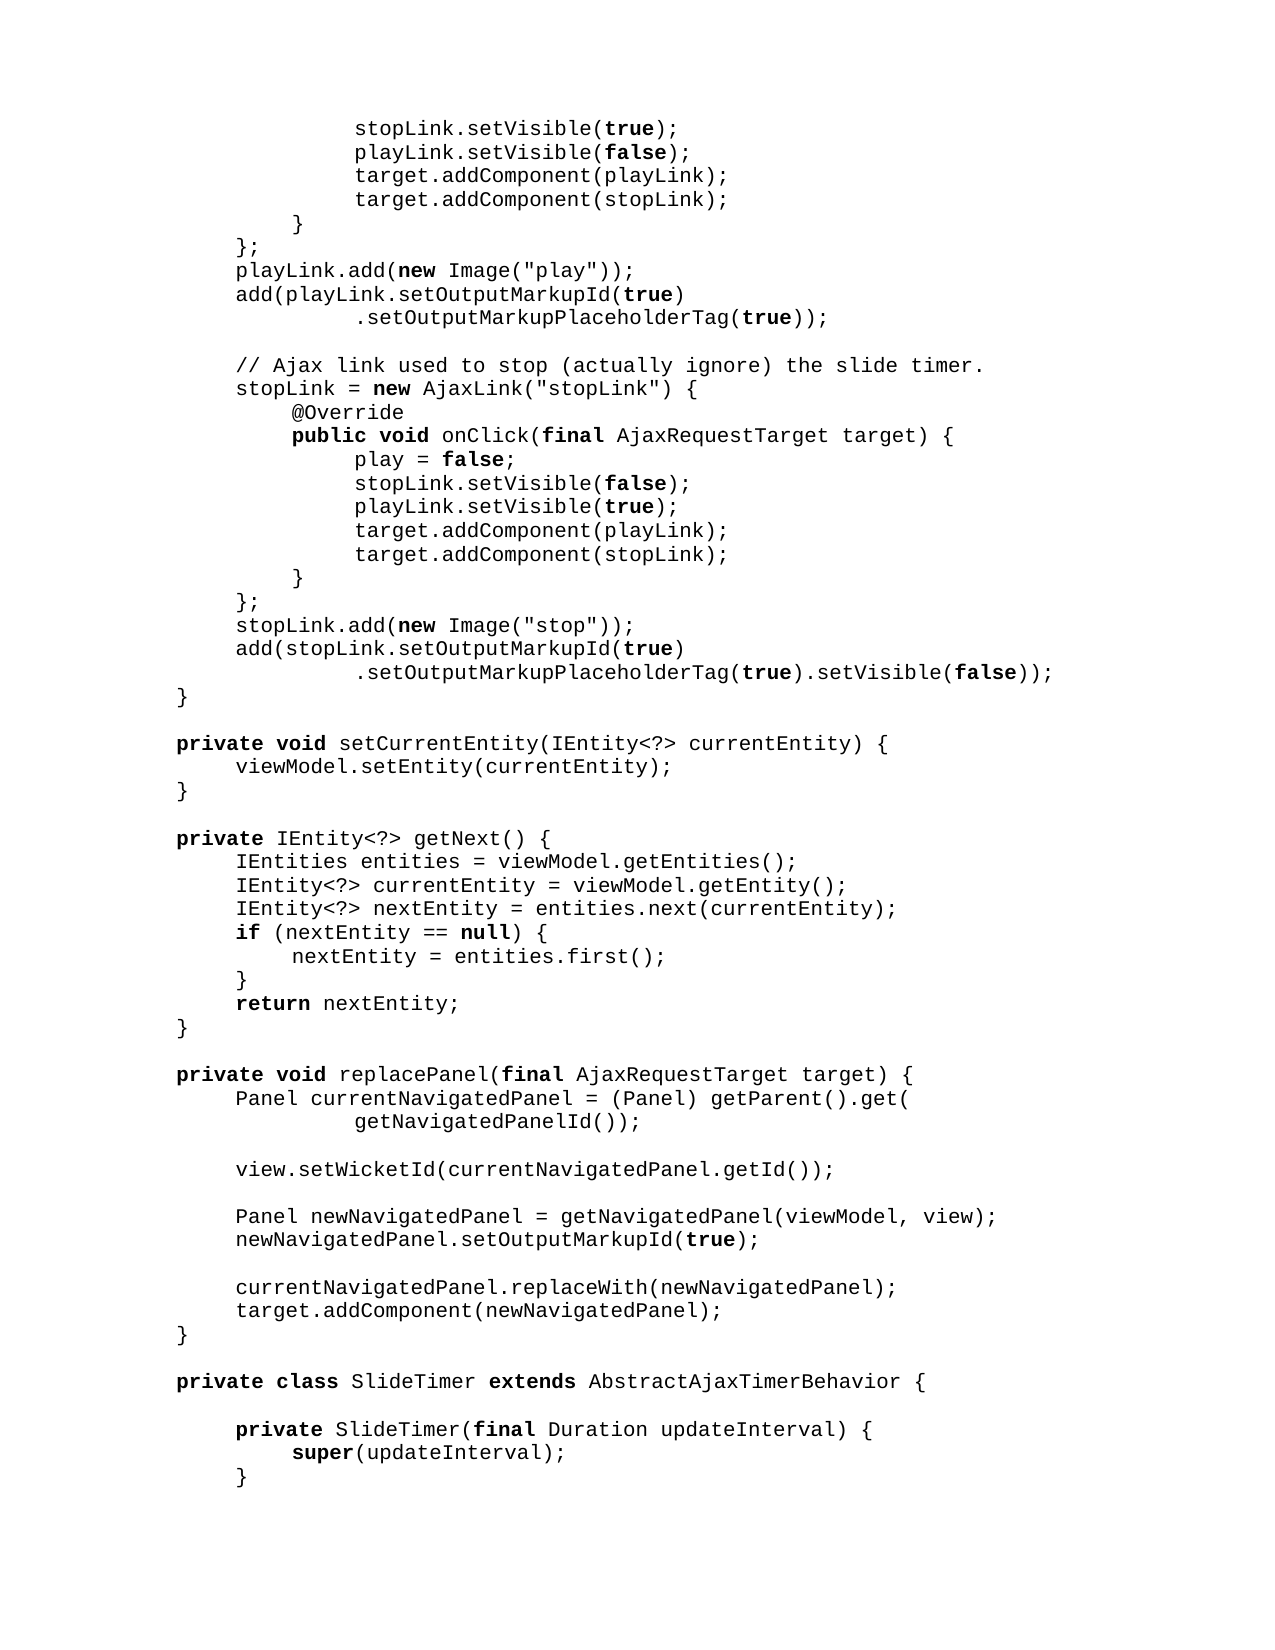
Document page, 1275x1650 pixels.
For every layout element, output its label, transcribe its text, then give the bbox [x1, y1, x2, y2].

text nextEntity = entities.first(); [118, 946, 1157, 969]
text .setOutputMarkupPlaceholderTag(true)); [118, 307, 1157, 331]
text target.addComponent(stopLink); [118, 544, 1157, 567]
text private class SlideTimer extends AbstractAjaxTimerBehavior { [118, 1371, 1157, 1395]
text } [118, 686, 1157, 709]
text if (nextEntity == null) { [118, 922, 1157, 946]
text } [118, 567, 1157, 591]
text } [118, 1017, 1157, 1040]
text private void setCurrentEntity(IEntity<?> currentEntity) { [118, 733, 1157, 757]
text } [118, 780, 1157, 804]
text }; [118, 591, 1157, 615]
text target.addComponent(playLink); [118, 165, 1157, 189]
text currentNavigatedPanel.replaceWith(newNavigatedPanel); [118, 1277, 1157, 1300]
text target.addComponent(newNavigatedPanel); [118, 1300, 1157, 1324]
text stopLink = new AjaxLink("stopLink") { [118, 378, 1157, 402]
text target.addComponent(stopLink); [118, 189, 1157, 213]
text add(playLink.setOutputMarkupId(true) [118, 284, 1157, 307]
text stopLink.setVisible(true); [118, 118, 1157, 142]
text IEntity<?> nextEntity = entities.next(currentEntity); [118, 898, 1157, 922]
text .setOutputMarkupPlaceholderTag(true).setVisible(false)); [118, 662, 1157, 686]
text super(updateInterval); [118, 1442, 1157, 1466]
text } [118, 969, 1157, 993]
text private void replacePanel(final AjaxRequestTarget target) { [118, 1064, 1157, 1088]
text IEntities entities = viewModel.getEntities(); [118, 851, 1157, 875]
text public void onClick(final AjaxRequestTarget target) { [118, 426, 1157, 449]
text IEntity<?> currentEntity = viewModel.getEntity(); [118, 875, 1157, 898]
text // Ajax link used to stop (actually ignore) the slide timer. [118, 354, 1157, 378]
text return nextEntity; [118, 993, 1157, 1017]
text } [118, 213, 1157, 236]
text playLink.setVisible(true); [118, 496, 1157, 520]
text play = false; [118, 449, 1157, 473]
text }; [118, 236, 1157, 260]
text private IEntity<?> getNext() { [118, 827, 1157, 851]
text playLink.setVisible(false); [118, 142, 1157, 165]
text } [118, 1466, 1157, 1489]
text stopLink.add(new Image("stop")); [118, 615, 1157, 638]
text } [118, 1324, 1157, 1348]
text target.addComponent(playLink); [118, 520, 1157, 544]
text add(stopLink.setOutputMarkupId(true) [118, 638, 1157, 662]
text @Override [118, 402, 1157, 426]
text playLink.add(new Image("play")); [118, 260, 1157, 284]
text viewModel.setEntity(currentEntity); [118, 757, 1157, 780]
text private SlideTimer(final Duration updateInterval) { [118, 1419, 1157, 1442]
text Panel newNavigatedPanel = getNavigatedPanel(viewModel, view); [118, 1206, 1157, 1229]
text stopLink.setVisible(false); [118, 473, 1157, 496]
text getNavigatedPanelId()); [118, 1111, 1157, 1135]
text Panel currentNavigatedPanel = (Panel) getParent().get( [118, 1088, 1157, 1111]
text view.setWicketId(currentNavigatedPanel.getId()); [118, 1158, 1157, 1182]
text newNavigatedPanel.setOutputMarkupId(true); [118, 1229, 1157, 1253]
